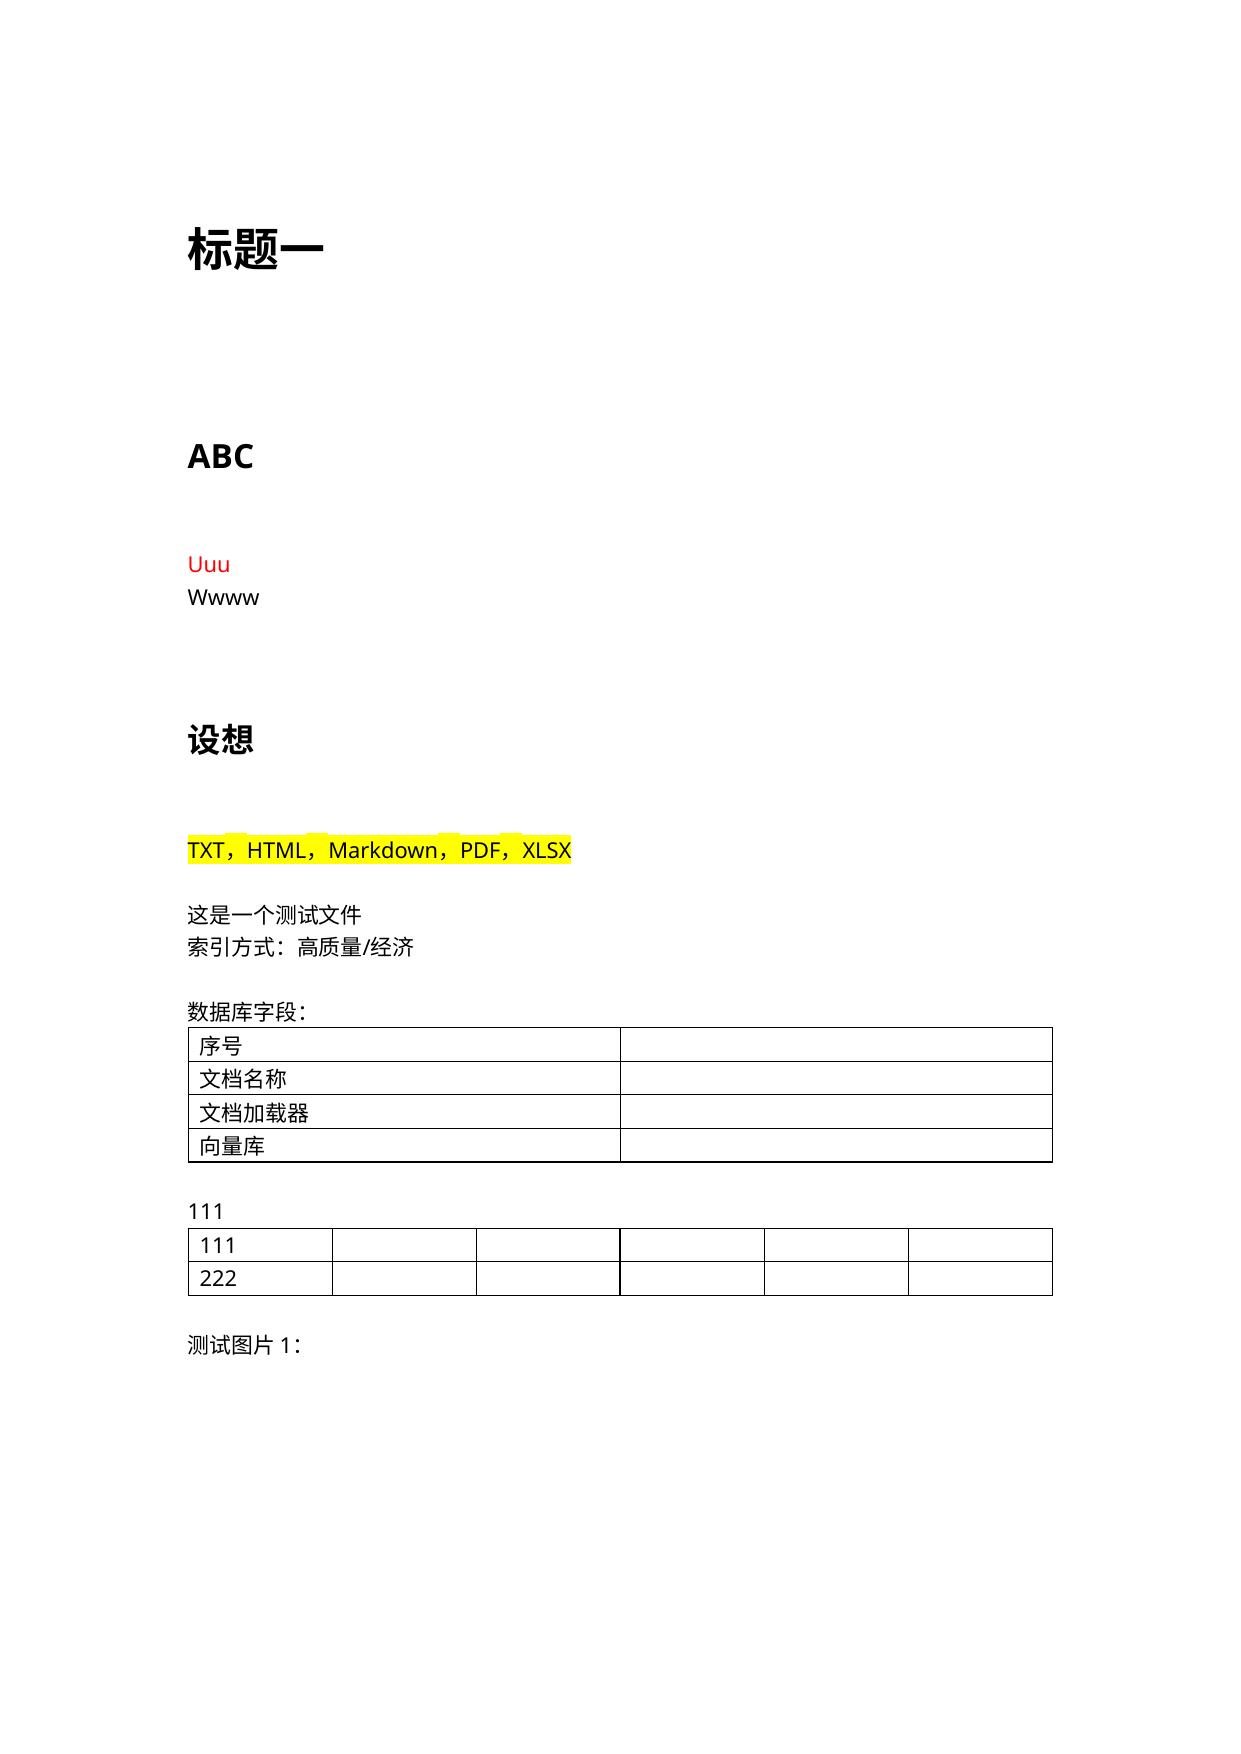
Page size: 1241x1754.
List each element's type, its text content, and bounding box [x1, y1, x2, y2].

table_header 序号 [189, 1028, 620, 1061]
table_cell [621, 1095, 1052, 1128]
text Wwww [187, 581, 1053, 613]
text Uuu [187, 548, 1053, 581]
text 数据库字段： [187, 995, 1053, 1027]
table_header [333, 1229, 476, 1261]
table_cell [621, 1129, 1052, 1161]
subtitle 设想 [187, 705, 1053, 770]
table_cell [621, 1262, 764, 1294]
table_header 111 [189, 1229, 332, 1261]
table_header [909, 1229, 1052, 1261]
subtitle ABC [187, 423, 1053, 488]
table_cell [765, 1262, 908, 1294]
table_cell [621, 1062, 1052, 1094]
table_header [477, 1229, 619, 1261]
table_cell 文档名称 [189, 1062, 620, 1094]
table_header [765, 1229, 908, 1261]
table_header [621, 1229, 764, 1261]
table_cell [909, 1262, 1052, 1294]
subtitle 标题一 [187, 197, 1053, 295]
table_header [621, 1028, 1052, 1061]
text TXT，HTML，Markdown，PDF，XLSX [187, 832, 1053, 865]
table_cell 文档加载器 [189, 1095, 620, 1128]
text 111 [187, 1195, 1053, 1227]
text 索引方式：高质量/经济 [187, 930, 1053, 962]
text 这是一个测试文件 [187, 897, 1053, 930]
table_cell [333, 1262, 476, 1294]
text 测试图片1： [187, 1328, 1053, 1361]
table_cell 向量库 [189, 1129, 620, 1161]
table_cell 222 [189, 1262, 332, 1294]
table_cell [477, 1262, 619, 1294]
